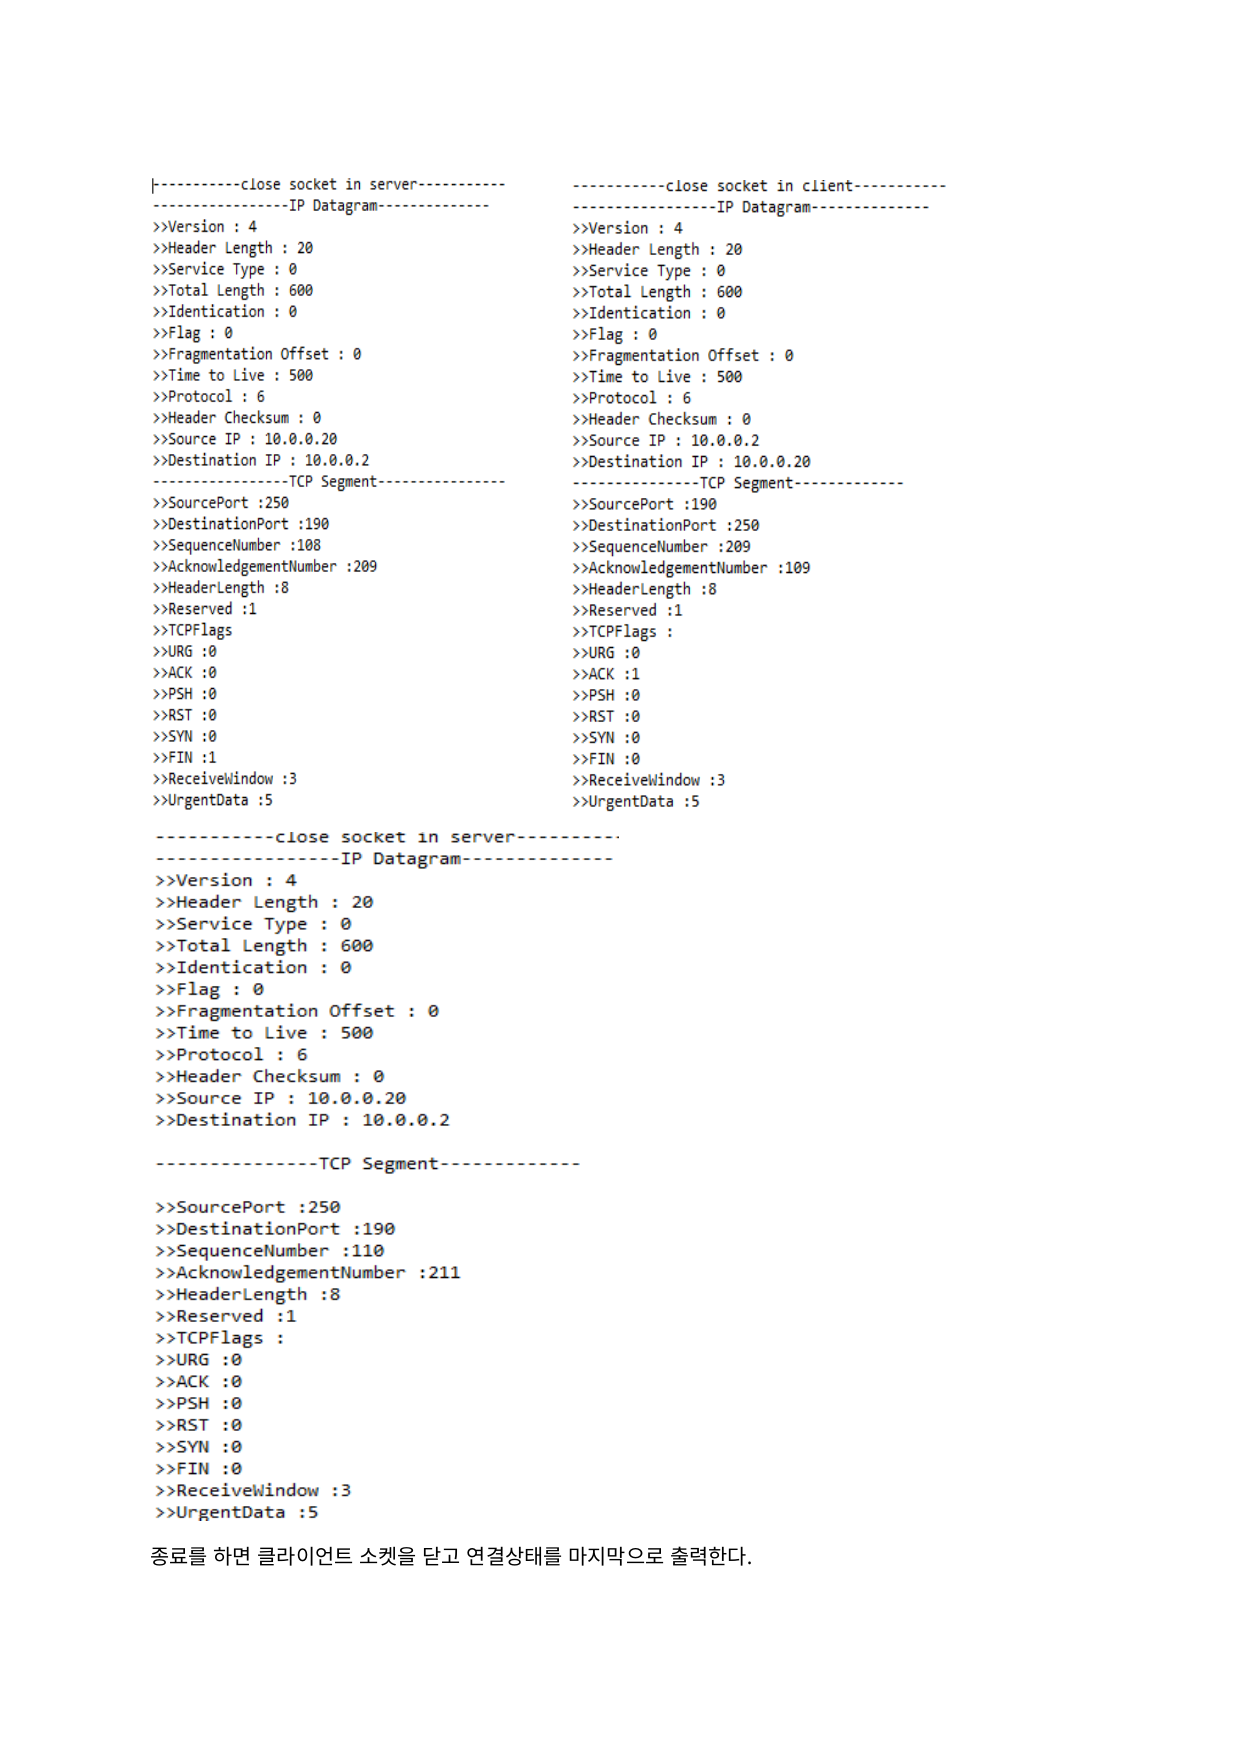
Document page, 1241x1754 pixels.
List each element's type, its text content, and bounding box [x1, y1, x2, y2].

picture [150, 177, 1036, 814]
picture [150, 832, 619, 1521]
text 종료를 하면 클라이언트 소켓을 닫고 연결상태를 마지막으로 출력한다. [150, 1540, 1090, 1570]
